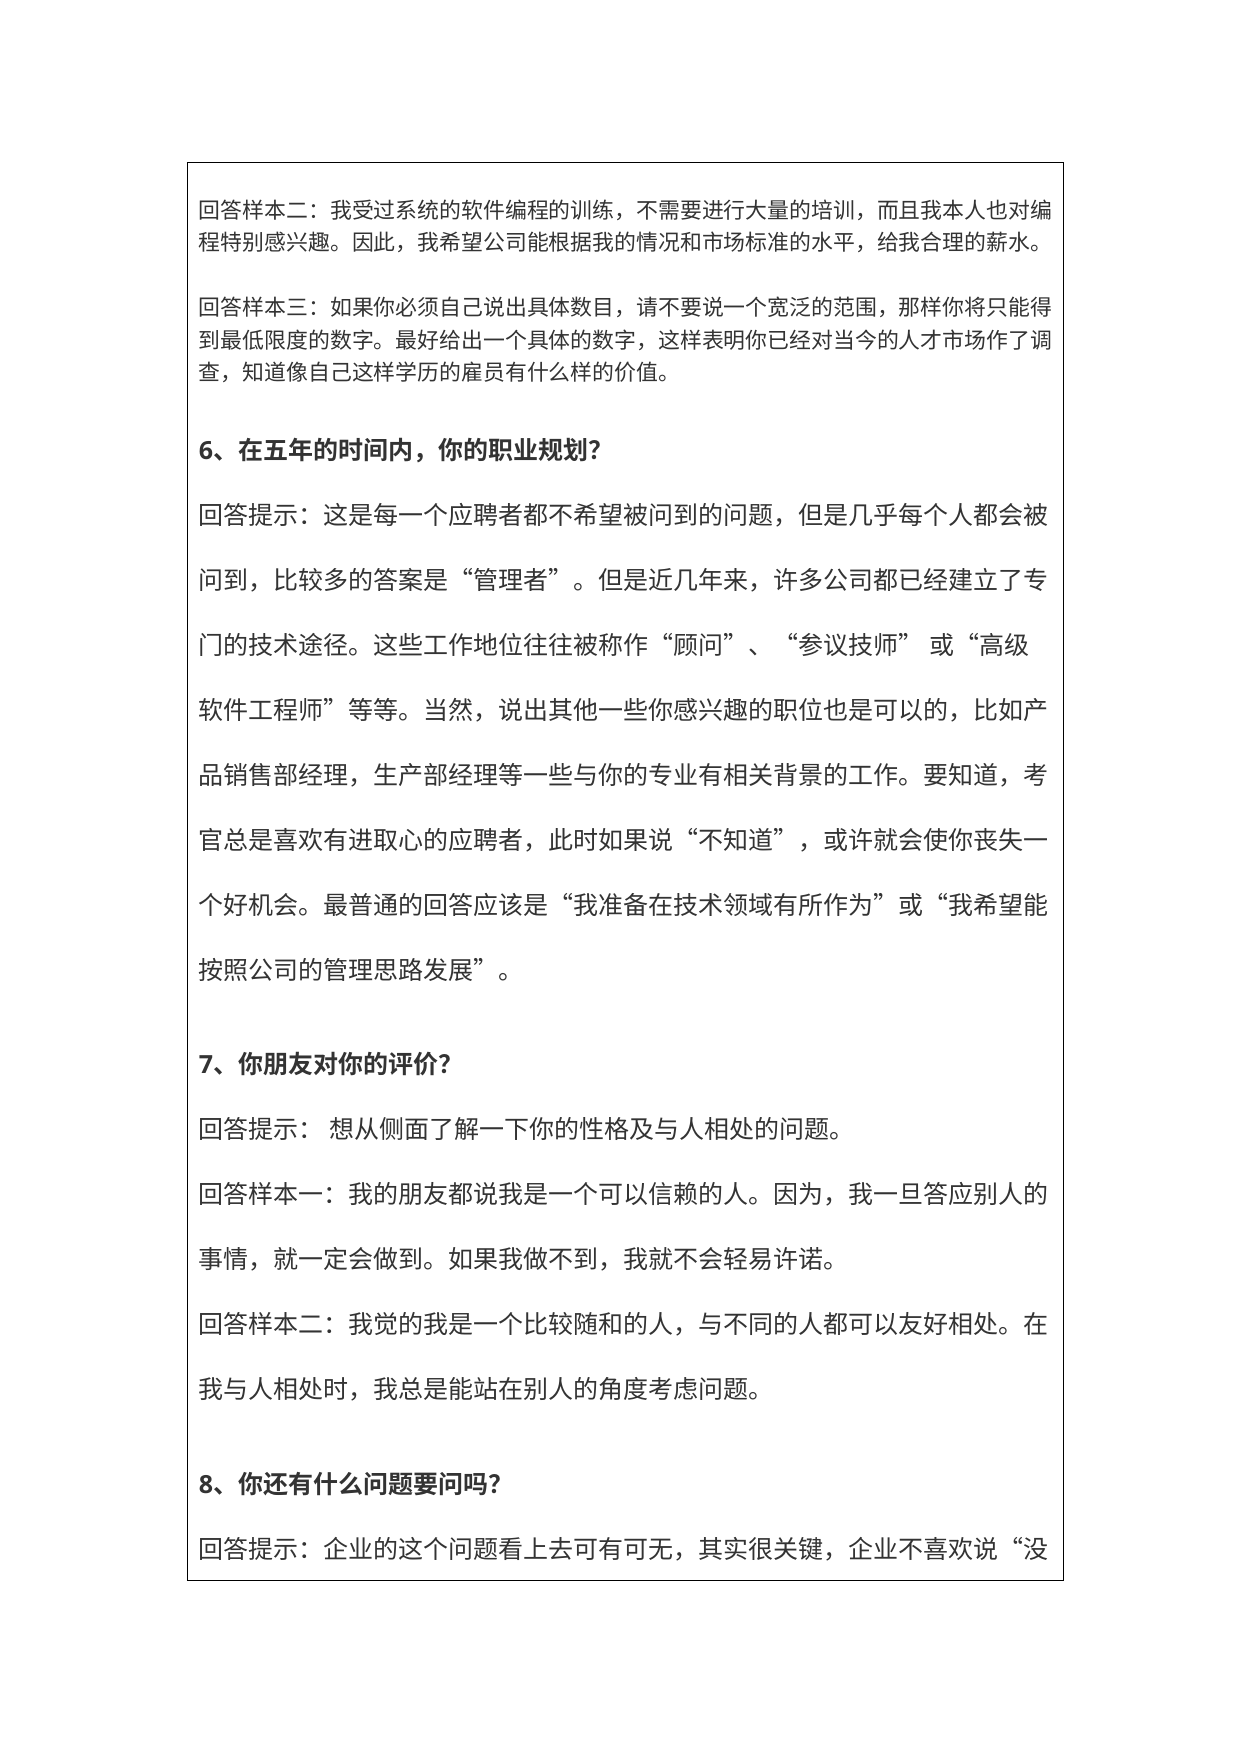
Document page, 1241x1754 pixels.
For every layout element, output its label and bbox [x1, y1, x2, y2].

table_cell [188, 163, 1063, 1580]
